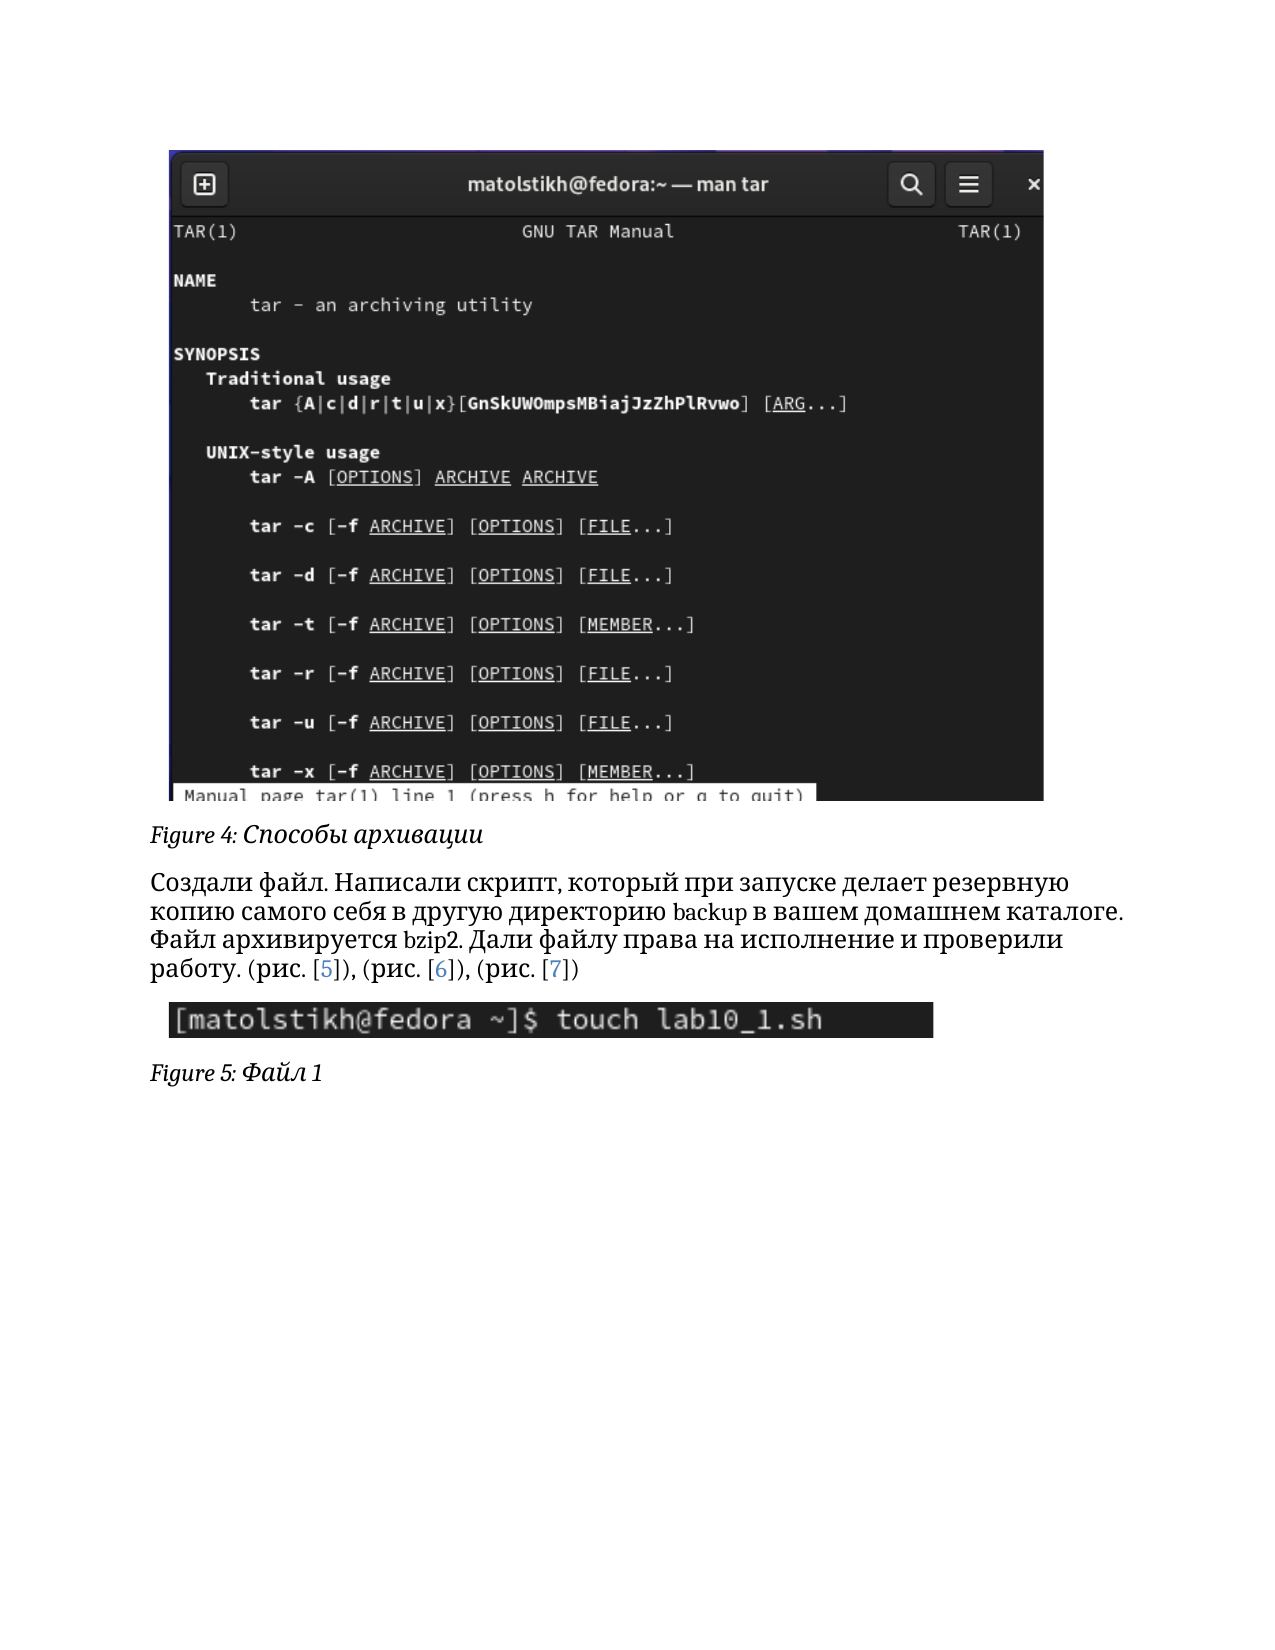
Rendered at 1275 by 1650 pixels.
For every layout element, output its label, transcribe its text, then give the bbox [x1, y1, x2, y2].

text Создали файл. Написали скрипт, который при запуске делает резервную копию самого себя в другую директорию backup в вашем домашнем каталоге. Файл архивируется bzip2. Дали файлу права на исполнение и проверили работу. (рис. [5]), (рис. [6]), (рис. [7]) [150, 869, 1125, 984]
picture [168, 150, 1044, 801]
picture [168, 1002, 934, 1038]
text Figure 5: Файл 1 [150, 1059, 1125, 1088]
text Figure 4: Способы архивации [150, 821, 1125, 850]
